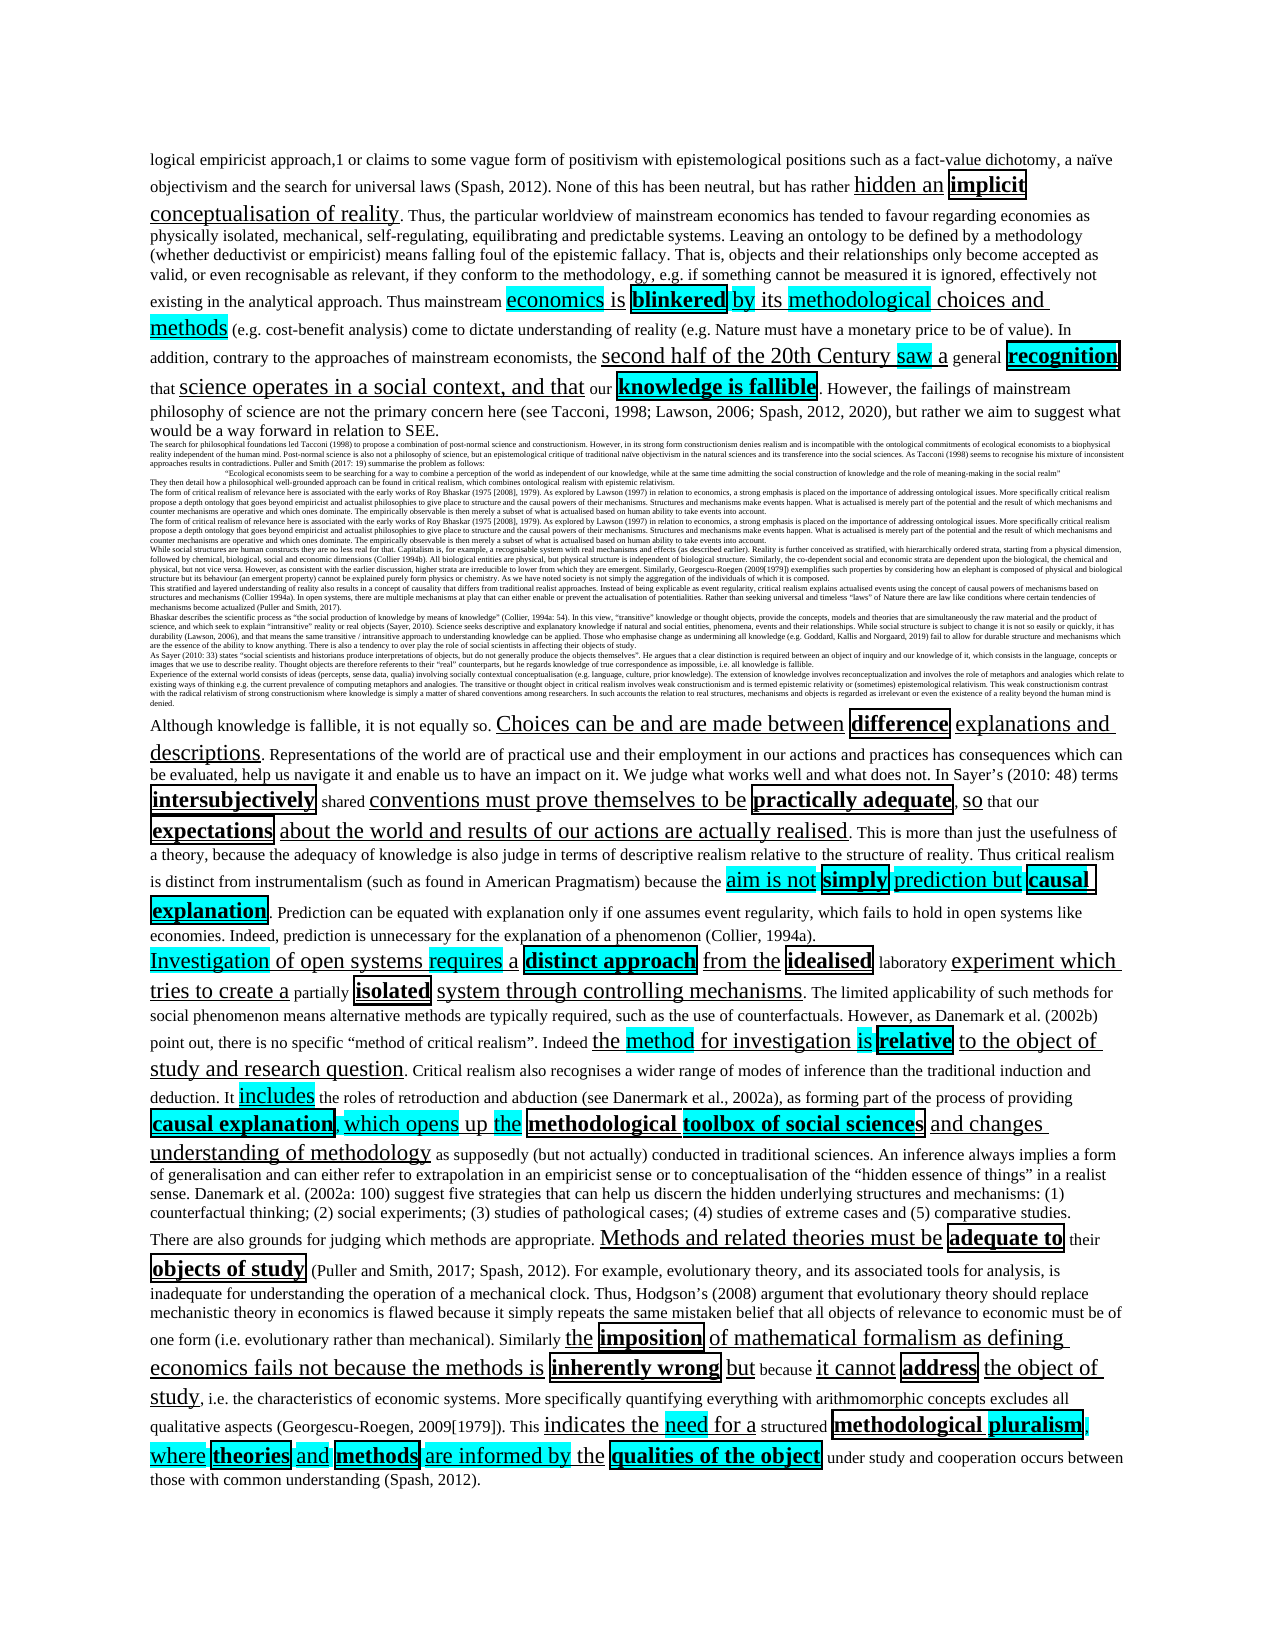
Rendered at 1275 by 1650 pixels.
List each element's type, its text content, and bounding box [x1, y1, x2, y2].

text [150, 150, 1125, 440]
text There are also grounds for judging which methods are appropriate. Methods and related theories must be adequate to their objects of study (Puller and Smith, 2017; Spash, 2012). For example, evolutionary theory, and its associated tools for analysis, is inadequate for understanding the operation of a mechanical clock. Thus, Hodgson’s (2008) argument that evolutionary theory should replace mechanistic theory in economics is flawed because it simply repeats the same mistaken belief that all objects of relevance to economic must be of one form (i.e. evolutionary rather than mechanical). Similarly the imposition of mathematical formalism as defining economics fails not because the methods is inherently wrong but because it cannot address the object of study, i.e. the characteristics of economic systems. More specifically quantifying everything with arithmomorphic concepts excludes all qualitative aspects (Georgescu-Roegen, 2009[1979]). This indicates the need for a structured methodological pluralism, where theories and methods are informed by the qualities of the object under study and cooperation occurs between those with common understanding (Spash, 2012). [150, 1222, 1125, 1489]
text Although knowledge is fallible, it is not equally so. Choices can be and are made between difference explanations and descriptions. Representations of the world are of practical use and their employment in our actions and practices has consequences which can be evaluated, help us navigate it and enable us to have an impact on it. We judge what works well and what does not. In Sayer’s (2010: 48) terms intersubjectively shared conventions must prove themselves to be practically adequate, so that our expectations about the world and results of our actions are actually realised. This is more than just the usefulness of a theory, because the adequacy of knowledge is also judge in terms of descriptive realism relative to the structure of reality. Thus critical realism is distinct from instrumentalism (such as found in American Pragmatism) because the aim is not simply prediction but causal explanation. Prediction can be equated with explanation only if one assumes event regularity, which fails to hold in open systems like economies. Indeed, prediction is unnecessary for the explanation of a phenomenon (Collier, 1994a). [150, 708, 1125, 944]
text Investigation of open systems requires a distinct approach from the idealised laboratory experiment which tries to create a partially isolated system through controlling mechanisms. The limited applicability of such methods for social phenomenon means alternative methods are typically required, such as the use of counterfactuals. However, as Danemark et al. (2002b) point out, there is no specific “method of critical realism”. Indeed the method for investigation is relative to the object of study and research question. Critical realism also recognises a wider range of modes of inference than the traditional induction and deduction. It includes the roles of retroduction and abduction (see Danermark et al., 2002a), as forming part of the process of providing causal explanation, which opens up the methodological toolbox of social sciences and changes understanding of methodology as supposedly (but not actually) conducted in traditional sciences. An inference always implies a form of generalisation and can either refer to extrapolation in an empiricist sense or to conceptualisation of the “hidden essence of things” in a realist sense. Danemark et al. (2002a: 100) suggest five strategies that can help us discern the hidden underlying structures and mechanisms: (1) counterfactual thinking; (2) social experiments; (3) studies of pathological cases; (4) studies of extreme cases and (5) comparative studies. [150, 944, 1125, 1222]
